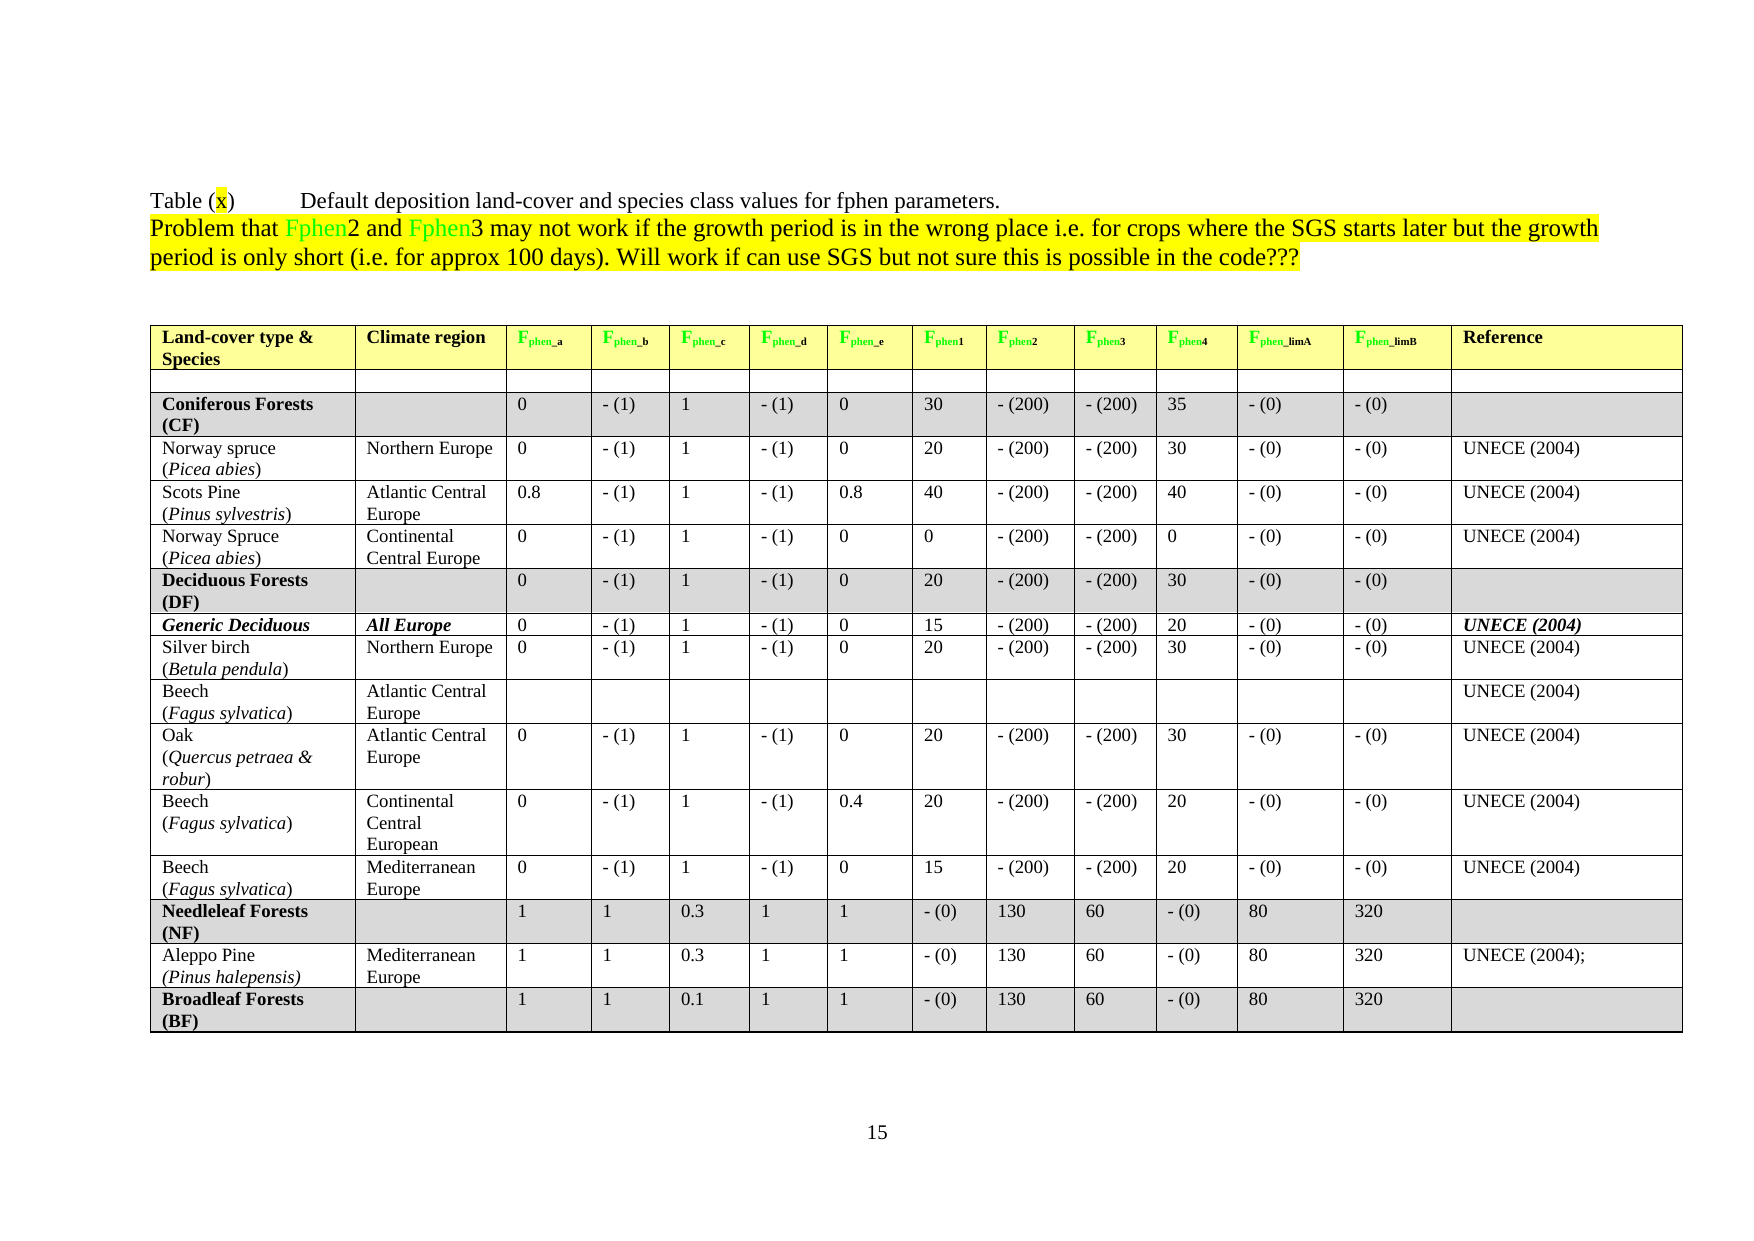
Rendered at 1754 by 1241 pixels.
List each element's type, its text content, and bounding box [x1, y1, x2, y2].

table_cell 30 [1157, 636, 1237, 679]
table_cell 40 [1157, 481, 1237, 524]
table_cell 30 [1157, 569, 1237, 612]
table_cell [913, 370, 986, 392]
table_cell - (1) [592, 790, 669, 855]
table_cell 1 [828, 944, 912, 987]
table_cell 0.1 [670, 988, 749, 1031]
table_cell 30 [1157, 724, 1237, 789]
table_cell [1075, 370, 1156, 392]
table_cell 0.4 [828, 790, 912, 855]
table_cell 20 [1157, 614, 1237, 635]
table_cell - (200) [1075, 393, 1156, 436]
table_cell 1 [507, 944, 591, 987]
table_cell 1 [670, 790, 749, 855]
table_cell [1157, 370, 1237, 392]
table_cell - (200) [1075, 790, 1156, 855]
table_cell - (1) [750, 636, 827, 679]
table_cell - (0) [1238, 724, 1343, 789]
table_cell 0 [828, 525, 912, 568]
table_cell [507, 680, 591, 723]
table_header Fphen_a [507, 326, 591, 369]
table_cell - (200) [987, 569, 1074, 612]
table_cell 0 [507, 525, 591, 568]
table_cell - (1) [592, 393, 669, 436]
table_cell Atlantic Central Europe [356, 680, 506, 723]
table_cell UNECE (2004) [1452, 437, 1682, 480]
table_cell 20 [913, 724, 986, 789]
table_cell Oak (Quercus petraea & robur) [151, 724, 355, 789]
table_cell 0 [507, 636, 591, 679]
table_cell Scots Pine (Pinus sylvestris) [151, 481, 355, 524]
table_cell Beech (Fagus sylvatica) [151, 790, 355, 855]
table_header Fphen_e [828, 326, 912, 369]
table_cell 320 [1344, 988, 1451, 1031]
table_cell 40 [913, 481, 986, 524]
table_cell UNECE (2004) [1452, 680, 1682, 723]
table_cell - (1) [750, 393, 827, 436]
table_cell Broadleaf Forests (BF) [151, 988, 355, 1031]
table_header Fphen_limB [1344, 326, 1451, 369]
table_cell - (200) [1075, 569, 1156, 612]
table_cell - (200) [987, 724, 1074, 789]
table_cell 320 [1344, 944, 1451, 987]
table_cell 1 [670, 481, 749, 524]
table_cell - (1) [592, 724, 669, 789]
table_cell - (1) [592, 569, 669, 612]
table_cell 1 [828, 988, 912, 1031]
table_cell 0 [507, 393, 591, 436]
table_cell [356, 988, 506, 1031]
table_cell - (200) [987, 393, 1074, 436]
table_header Land-cover type & Species [151, 326, 355, 369]
table_cell Northern Europe [356, 636, 506, 679]
table_cell [670, 680, 749, 723]
table_cell - (200) [1075, 614, 1156, 635]
table_cell 80 [1238, 988, 1343, 1031]
table_cell - (0) [1238, 856, 1343, 899]
table_cell - (0) [1157, 988, 1237, 1031]
table_cell [507, 370, 591, 392]
table_cell Needleleaf Forests (NF) [151, 900, 355, 943]
table_cell 0 [507, 856, 591, 899]
table_cell [750, 370, 827, 392]
table_cell Continental Central European [356, 790, 506, 855]
table_cell 20 [1157, 790, 1237, 855]
table_cell 20 [913, 636, 986, 679]
table_cell Deciduous Forests (DF) [151, 569, 355, 612]
table_header Fphen2 [987, 326, 1074, 369]
table_cell 60 [1075, 944, 1156, 987]
table_cell - (200) [987, 856, 1074, 899]
table_cell - (0) [1238, 614, 1343, 635]
table_cell [1238, 370, 1343, 392]
table_cell - (0) [1157, 900, 1237, 943]
table_cell - (200) [1075, 636, 1156, 679]
table_cell [1157, 680, 1237, 723]
table_cell [1238, 680, 1343, 723]
table_cell - (0) [1238, 437, 1343, 480]
table_cell - (200) [987, 525, 1074, 568]
table_cell Beech (Fagus sylvatica) [151, 680, 355, 723]
table_cell 0 [828, 724, 912, 789]
table_cell - (0) [1344, 393, 1451, 436]
table_cell 1 [670, 393, 749, 436]
table_header Fphen4 [1157, 326, 1237, 369]
table_cell 1 [507, 988, 591, 1031]
table_cell [1452, 393, 1682, 436]
table_cell - (0) [1238, 525, 1343, 568]
table_cell [1452, 370, 1682, 392]
table_cell - (0) [913, 988, 986, 1031]
table_cell Mediterranean Europe [356, 944, 506, 987]
table_cell 320 [1344, 900, 1451, 943]
table_cell [670, 370, 749, 392]
table_cell - (0) [1344, 525, 1451, 568]
table_cell 130 [987, 900, 1074, 943]
table_cell Silver birch (Betula pendula) [151, 636, 355, 679]
table_cell [151, 370, 355, 392]
table_cell - (1) [750, 481, 827, 524]
table_cell 1 [670, 569, 749, 612]
table_cell 20 [1157, 856, 1237, 899]
table_cell Atlantic Central Europe [356, 481, 506, 524]
table_cell [1344, 370, 1451, 392]
table_cell [356, 569, 506, 612]
table_cell - (200) [987, 614, 1074, 635]
table_cell - (0) [1157, 944, 1237, 987]
table_cell [913, 680, 986, 723]
table_cell 1 [750, 900, 827, 943]
table_cell - (0) [1344, 437, 1451, 480]
table_cell - (1) [750, 437, 827, 480]
table_header Fphen_c [670, 326, 749, 369]
table_cell UNECE (2004) [1452, 481, 1682, 524]
table_cell Continental Central Europe [356, 525, 506, 568]
table_cell - (1) [592, 614, 669, 635]
table_cell - (200) [987, 437, 1074, 480]
table_cell - (0) [1344, 481, 1451, 524]
table_cell - (0) [1238, 790, 1343, 855]
table_cell [1452, 569, 1682, 612]
table_cell 0 [507, 569, 591, 612]
table_cell [356, 370, 506, 392]
table_cell 20 [913, 790, 986, 855]
table_cell 0 [507, 724, 591, 789]
table_cell [828, 370, 912, 392]
table_cell 1 [670, 724, 749, 789]
table_cell 30 [1157, 437, 1237, 480]
table_cell 1 [592, 944, 669, 987]
table_cell [356, 900, 506, 943]
table_cell 80 [1238, 944, 1343, 987]
table_cell - (200) [1075, 481, 1156, 524]
table_cell 30 [913, 393, 986, 436]
table_cell 1 [670, 614, 749, 635]
table_cell 1 [750, 988, 827, 1031]
table_cell - (1) [592, 481, 669, 524]
table_cell [987, 680, 1074, 723]
table_cell 80 [1238, 900, 1343, 943]
table_cell 60 [1075, 900, 1156, 943]
table_header Fphen_b [592, 326, 669, 369]
table_cell - (1) [592, 525, 669, 568]
table_cell 0 [828, 393, 912, 436]
table_cell 1 [670, 525, 749, 568]
table_cell 35 [1157, 393, 1237, 436]
table_cell 1 [670, 437, 749, 480]
table_cell 1 [670, 856, 749, 899]
table_cell 0 [828, 614, 912, 635]
table_header Reference [1452, 326, 1682, 369]
table_cell - (1) [750, 856, 827, 899]
table_cell - (1) [750, 525, 827, 568]
table_cell Norway spruce (Picea abies) [151, 437, 355, 480]
table_cell 1 [507, 900, 591, 943]
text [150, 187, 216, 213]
table_cell - (200) [1075, 856, 1156, 899]
table_cell - (0) [1344, 856, 1451, 899]
table_cell - (1) [592, 437, 669, 480]
text Problem that Fphen2 and Fphen3 may not work if the growth period is in the wrong place i.e. for crops where the SGS starts later but the growth period is only short (i.e. for approx 100 days). Will work if can use SGS but not sure this is possible in the code??? [150, 213, 1604, 271]
table_cell 0.3 [670, 900, 749, 943]
table_cell 1 [592, 988, 669, 1031]
table_cell UNECE (2004); [1452, 944, 1682, 987]
table_cell - (0) [1344, 636, 1451, 679]
table_cell 1 [592, 900, 669, 943]
table_cell - (0) [913, 944, 986, 987]
table_cell 1 [750, 944, 827, 987]
table_cell 1 [670, 636, 749, 679]
table_cell 0 [828, 856, 912, 899]
table_cell UNECE (2004) [1452, 790, 1682, 855]
table_cell - (0) [1238, 569, 1343, 612]
table_cell - (1) [592, 636, 669, 679]
text Table (x) Default deposition land-cover and species class values for fphen parameters. [227, 187, 1604, 213]
table_cell - (200) [987, 790, 1074, 855]
table_cell - (0) [1344, 724, 1451, 789]
table_cell 0 [507, 614, 591, 635]
table_header Fphen_d [750, 326, 827, 369]
table_cell - (200) [987, 481, 1074, 524]
table_cell 0.8 [828, 481, 912, 524]
table_cell - (0) [1238, 636, 1343, 679]
table_cell UNECE (2004) [1452, 856, 1682, 899]
table_cell Generic Deciduous [151, 614, 355, 635]
table_cell - (200) [987, 636, 1074, 679]
table_cell - (0) [1344, 569, 1451, 612]
table_cell Norway Spruce (Picea abies) [151, 525, 355, 568]
table_cell Atlantic Central Europe [356, 724, 506, 789]
table_cell [1452, 900, 1682, 943]
table_cell 0 [1157, 525, 1237, 568]
table_cell 0 [828, 437, 912, 480]
table_cell - (1) [592, 856, 669, 899]
table_cell 1 [828, 900, 912, 943]
table_cell [592, 370, 669, 392]
table_header Fphen1 [913, 326, 986, 369]
table_cell Beech (Fagus sylvatica) [151, 856, 355, 899]
table_cell UNECE (2004) [1452, 614, 1682, 635]
table_cell - (200) [1075, 525, 1156, 568]
table_cell 0 [828, 636, 912, 679]
table_cell 0 [828, 569, 912, 612]
table_cell 0.3 [670, 944, 749, 987]
table_cell 20 [913, 437, 986, 480]
table_cell [1452, 988, 1682, 1031]
table_cell Northern Europe [356, 437, 506, 480]
table_cell UNECE (2004) [1452, 636, 1682, 679]
table_cell - (1) [750, 569, 827, 612]
table_cell 15 [913, 856, 986, 899]
table_cell 130 [987, 988, 1074, 1031]
table_cell 0 [913, 525, 986, 568]
table_cell [828, 680, 912, 723]
table_cell [750, 680, 827, 723]
table_header Fphen3 [1075, 326, 1156, 369]
table_cell 60 [1075, 988, 1156, 1031]
table_cell - (0) [1238, 393, 1343, 436]
table_cell - (0) [1344, 614, 1451, 635]
table_cell [987, 370, 1074, 392]
table_cell [356, 393, 506, 436]
table_cell [1075, 680, 1156, 723]
table_cell - (0) [1238, 481, 1343, 524]
table_cell Coniferous Forests (CF) [151, 393, 355, 436]
table_cell 0 [507, 790, 591, 855]
table_cell 0.8 [507, 481, 591, 524]
table_cell 15 [913, 614, 986, 635]
table_cell All Europe [356, 614, 506, 635]
table_cell - (1) [750, 724, 827, 789]
table_cell - (0) [913, 900, 986, 943]
table_cell - (1) [750, 790, 827, 855]
table_cell - (200) [1075, 724, 1156, 789]
table_cell 0 [507, 437, 591, 480]
table_header Fphen_limA [1238, 326, 1343, 369]
table_cell [592, 680, 669, 723]
table_cell - (1) [750, 614, 827, 635]
table_cell - (0) [1344, 790, 1451, 855]
table_cell 130 [987, 944, 1074, 987]
table_cell UNECE (2004) [1452, 525, 1682, 568]
table_cell Mediterranean Europe [356, 856, 506, 899]
table_cell - (200) [1075, 437, 1156, 480]
table_cell [1344, 680, 1451, 723]
table_cell UNECE (2004) [1452, 724, 1682, 789]
table_cell 20 [913, 569, 986, 612]
table_cell Aleppo Pine (Pinus halepensis) [151, 944, 355, 987]
table_header Climate region [356, 326, 506, 369]
